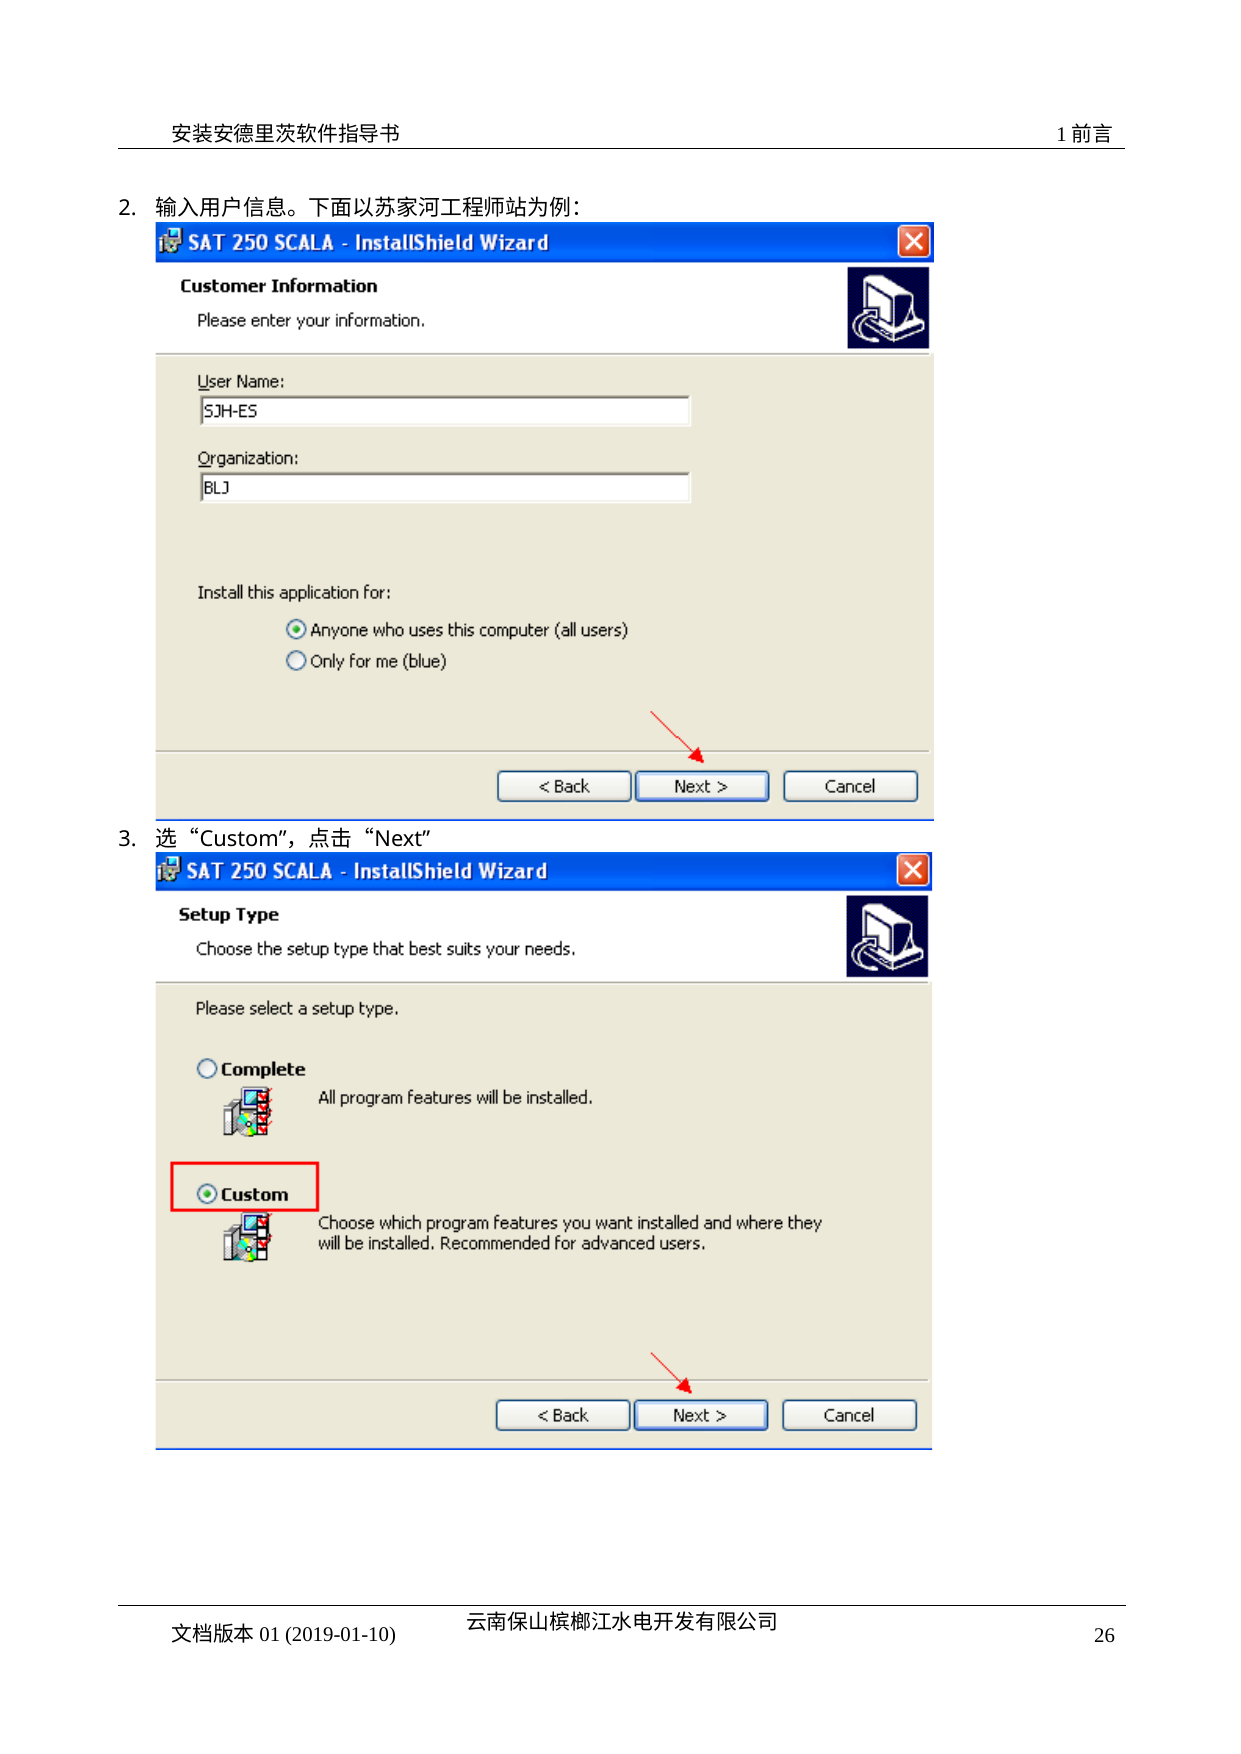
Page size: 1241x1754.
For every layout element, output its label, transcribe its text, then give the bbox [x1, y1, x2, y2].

list 选“Custom”，点击“Next” [118, 821, 1122, 852]
picture [155, 852, 933, 1450]
picture [155, 222, 934, 821]
list 输入用户信息。下面以苏家河工程师站为例： [118, 190, 1122, 222]
